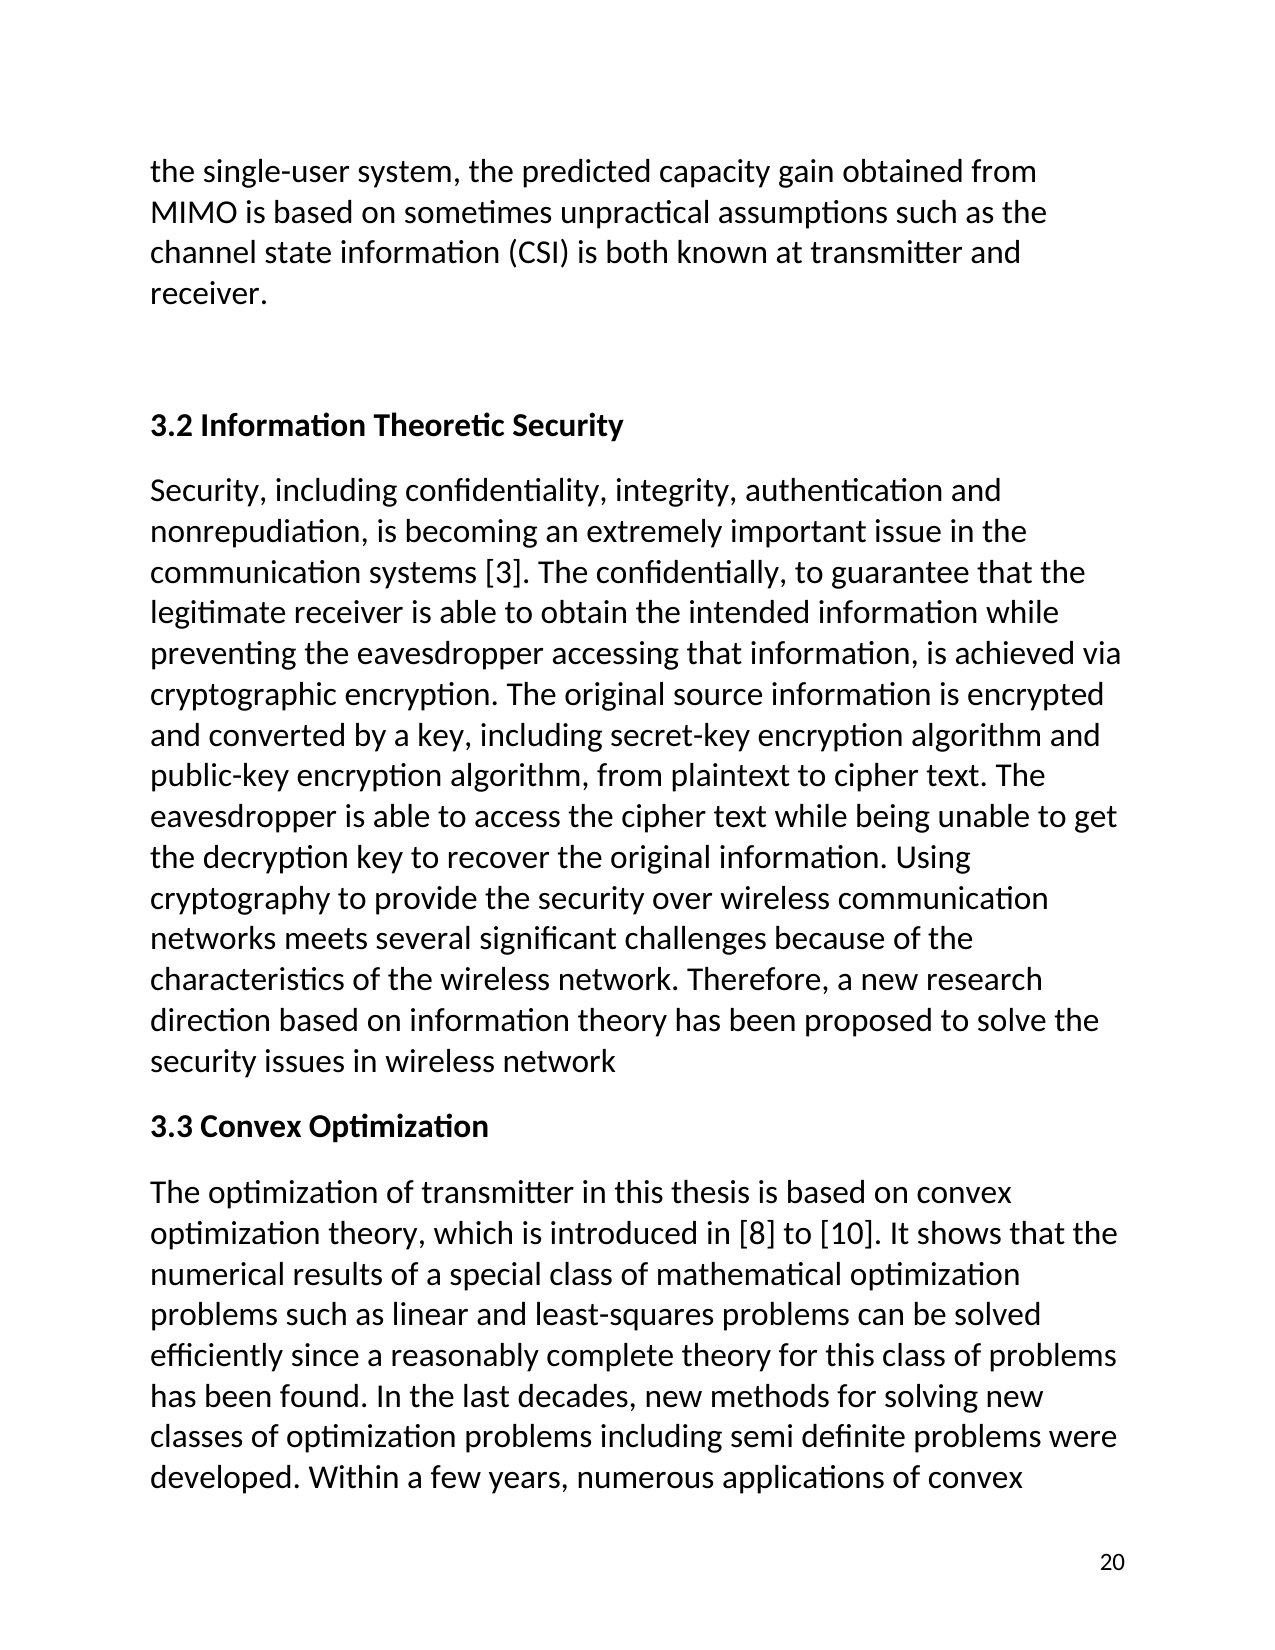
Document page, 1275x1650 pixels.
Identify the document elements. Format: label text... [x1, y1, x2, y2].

text 3.2 Information Theoretic Security [150, 404, 1125, 444]
text 3.3 Convex Optimization [150, 1105, 1125, 1146]
text Security, including confidentiality, integrity, authentication and nonrepudiation, is becoming an extremely important issue in the communication systems [3]. The confidentially, to guarantee that the legitimate receiver is able to obtain the intended information while preventing the eavesdropper accessing that information, is achieved via cryptographic encryption. The original source information is encrypted and converted by a key, including secret-key encryption algorithm and public-key encryption algorithm, from plaintext to cipher text. The eavesdropper is able to access the cipher text while being unable to get the decryption key to recover the original information. Using cryptography to provide the security over wireless communication networks meets several significant challenges because of the characteristics of the wireless network. Therefore, a new research direction based on information theory has been proposed to solve the security issues in wireless network [150, 469, 1125, 1080]
